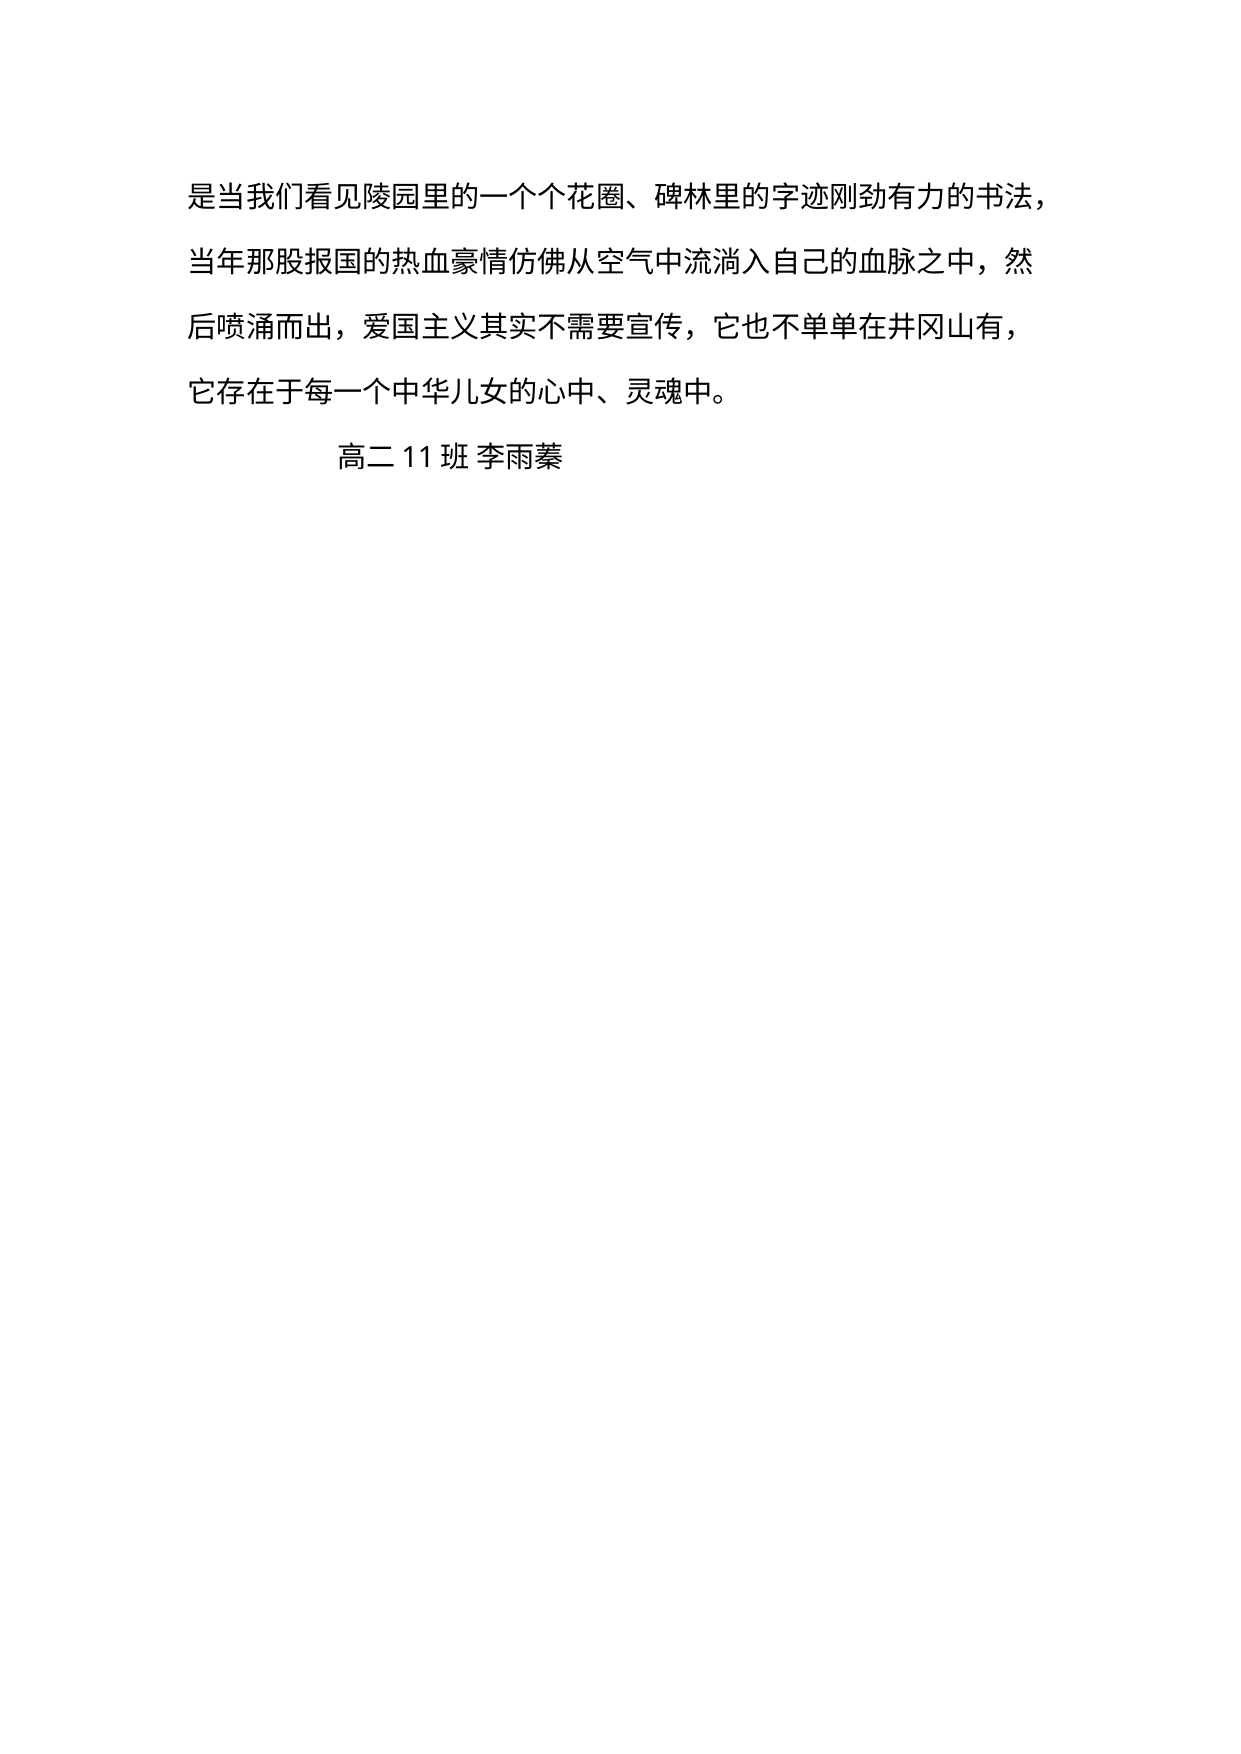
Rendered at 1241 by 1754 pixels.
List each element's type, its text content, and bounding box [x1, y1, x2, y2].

text 高二11班 李雨蓁 [187, 422, 1053, 487]
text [187, 162, 1053, 422]
